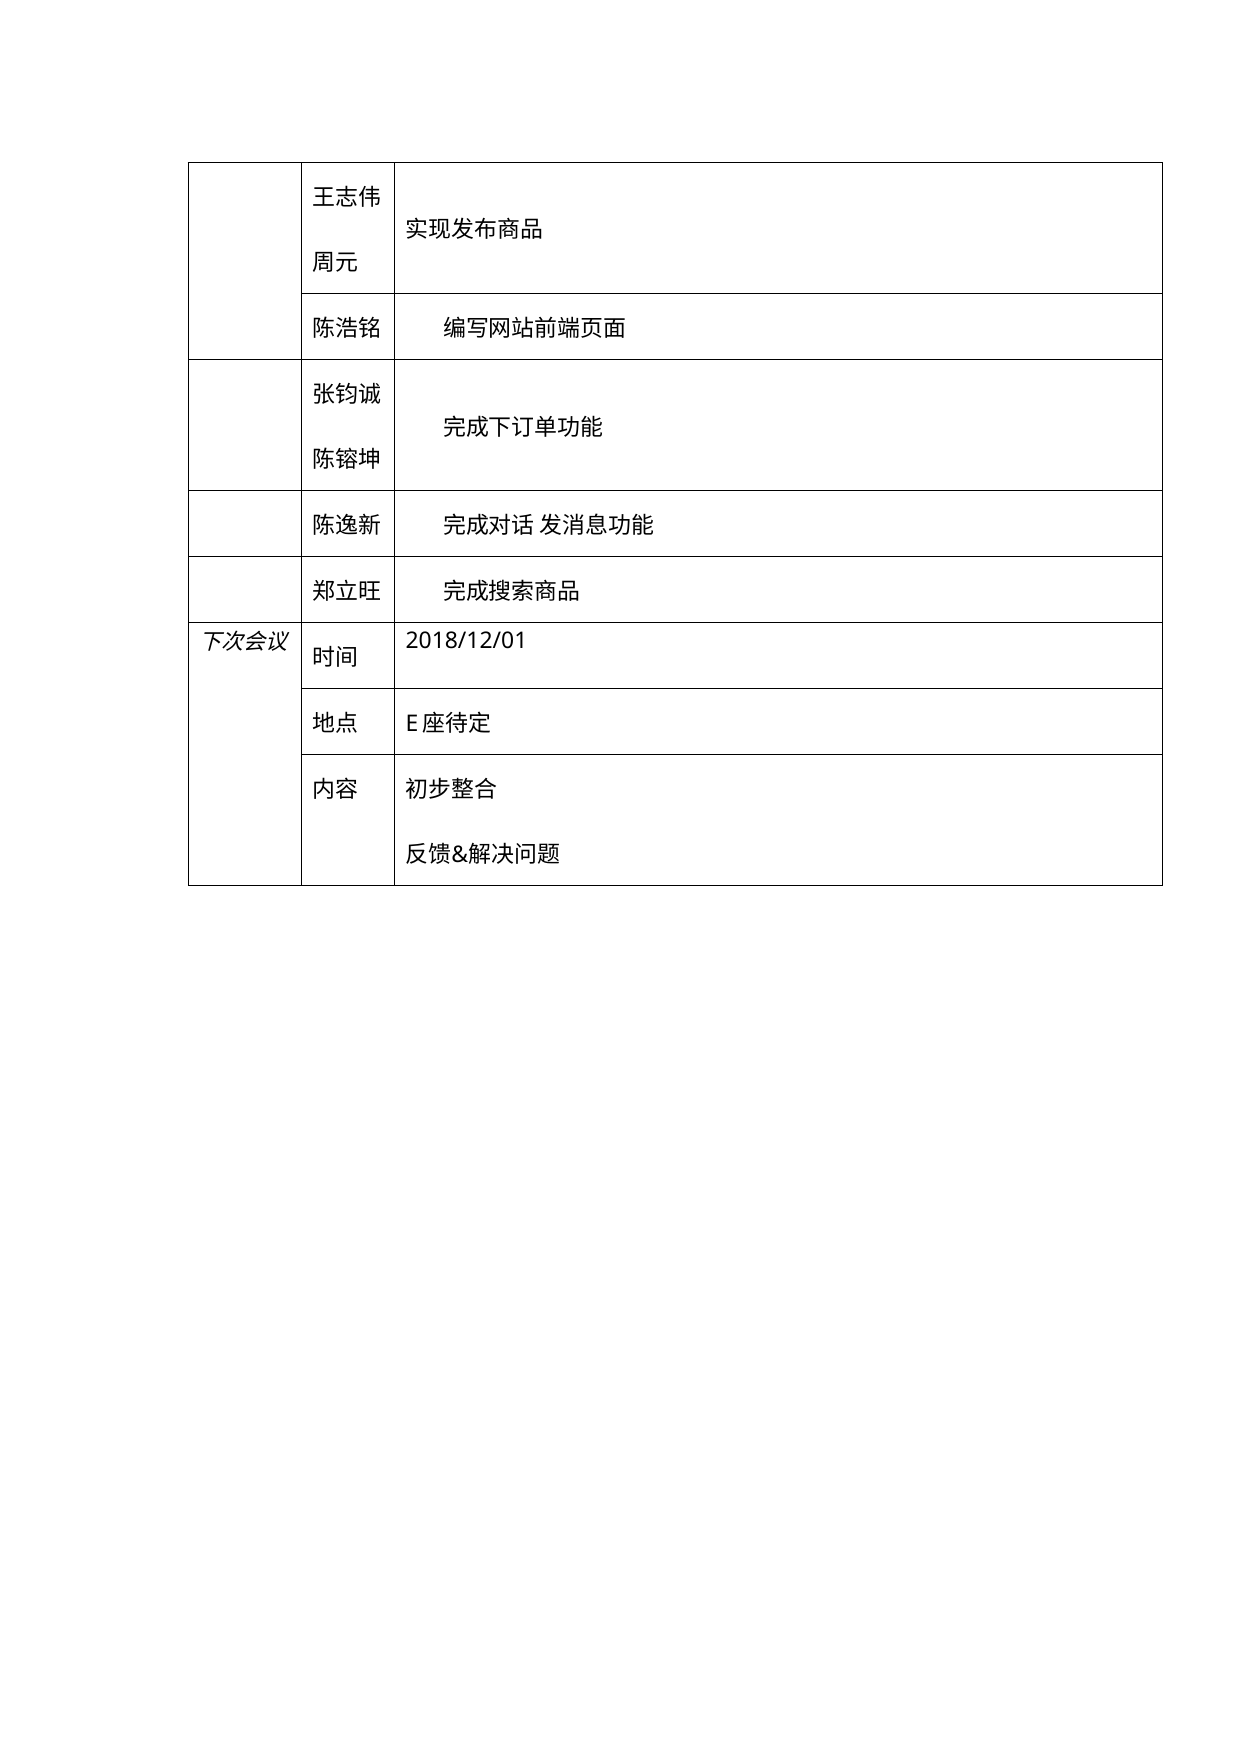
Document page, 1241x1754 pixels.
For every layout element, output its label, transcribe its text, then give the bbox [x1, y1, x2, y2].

table_cell 内容 [302, 755, 394, 885]
table_cell 2018/12/01 [395, 623, 1162, 688]
table_cell 王志伟 周元 [302, 163, 394, 293]
table_cell [189, 557, 301, 622]
table_cell 初步整合 反馈&解决问题 [395, 755, 1162, 885]
table_cell 张钧诚 陈镕坤 [302, 360, 394, 490]
table_cell 下次会议 [189, 623, 301, 885]
table_cell 完成对话 发消息功能 [395, 491, 1162, 556]
table_cell 陈逸新 [302, 491, 394, 556]
table_cell 完成下订单功能 [395, 360, 1162, 490]
table_cell 时间 [302, 623, 394, 688]
table_cell 完成搜索商品 [395, 557, 1162, 622]
table_cell 地点 [302, 689, 394, 754]
table_cell E座待定 [395, 689, 1162, 754]
table_cell 郑立旺 [302, 557, 394, 622]
table_cell 编写网站前端页面 [395, 294, 1162, 359]
table_cell [189, 360, 301, 490]
table_cell [189, 491, 301, 556]
table_cell 实现发布商品 [395, 163, 1162, 293]
table_cell 陈浩铭 [302, 294, 394, 359]
